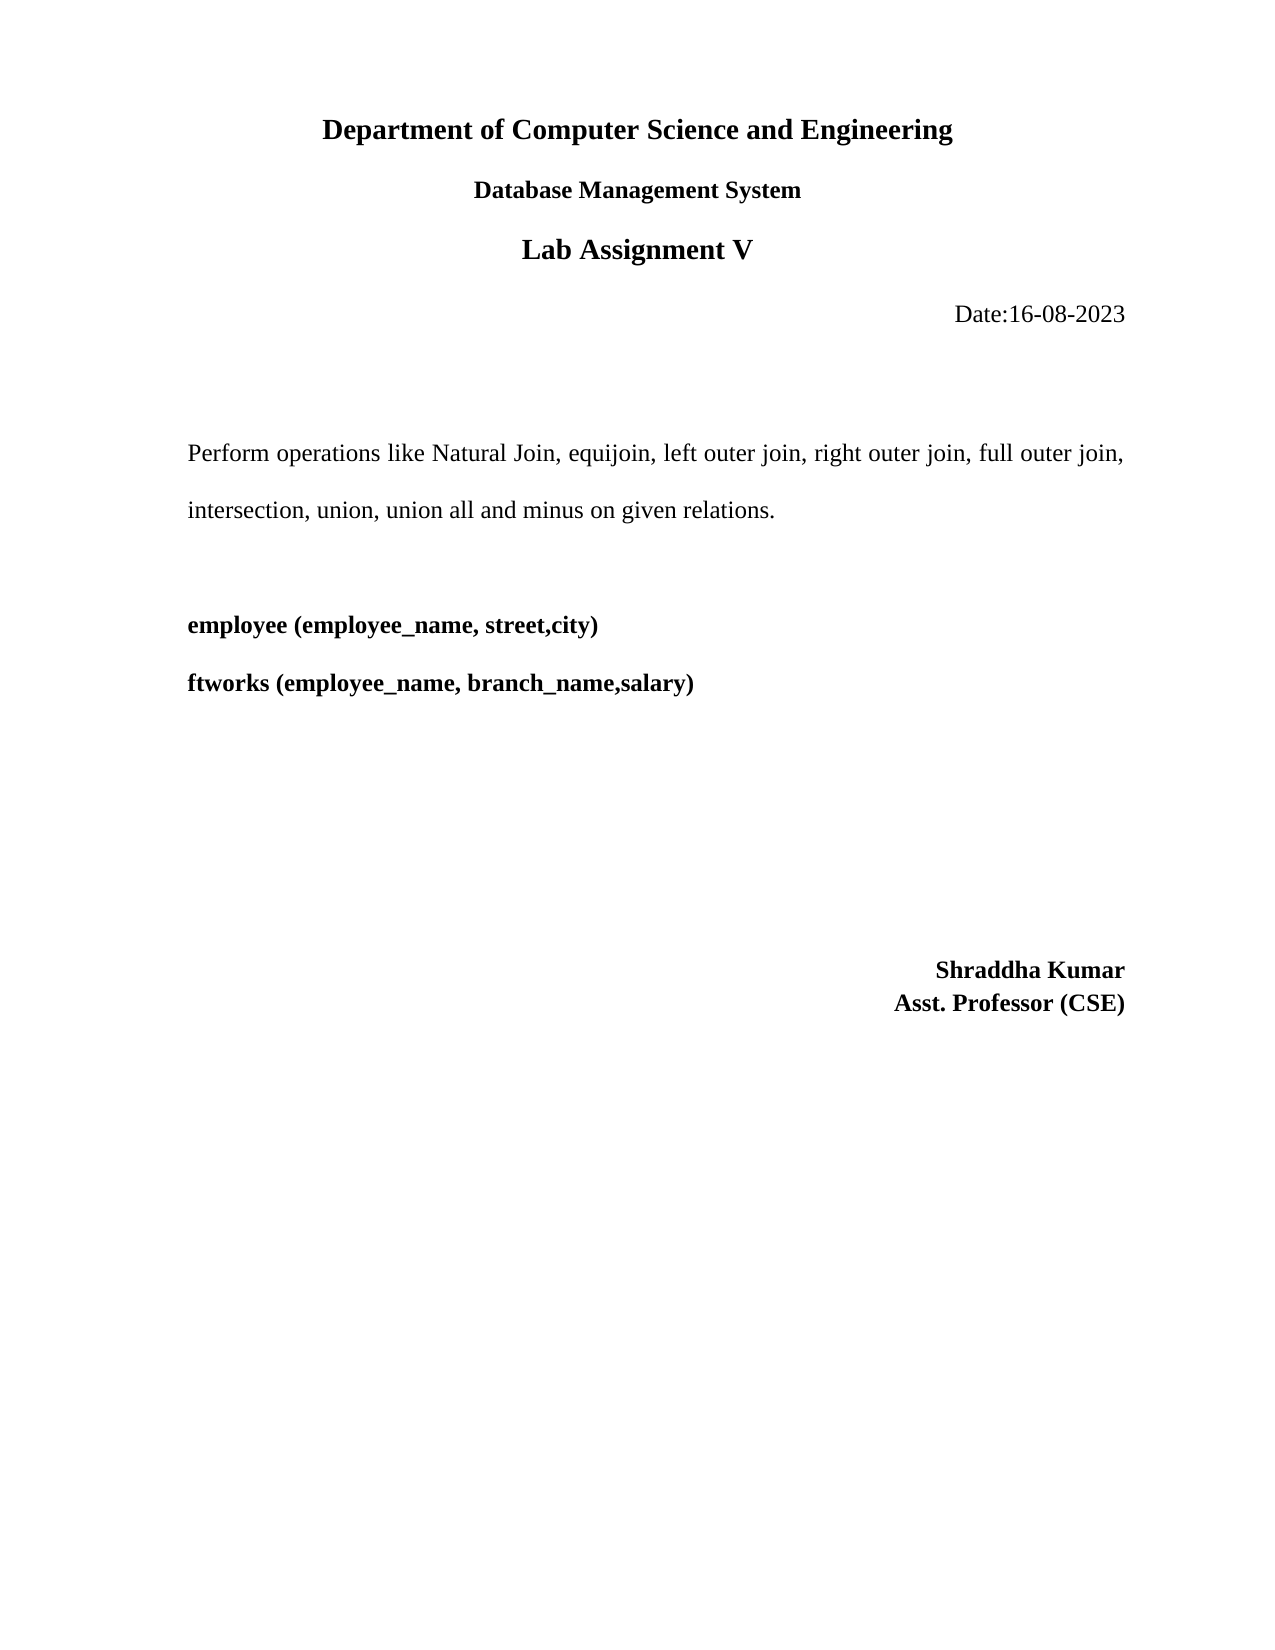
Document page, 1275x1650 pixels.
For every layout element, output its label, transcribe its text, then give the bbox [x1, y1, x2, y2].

text Department of Computer Science and Engineering [150, 112, 1125, 146]
text Database Management System [150, 175, 1125, 203]
text Date:16-08-2023 [150, 299, 1125, 328]
text Perform operations like Natural Join, equijoin, left outer join, right outer join, full outer join, intersection, union, union all and minus on given relations. [187, 438, 1125, 524]
text Shraddha Kumar [150, 955, 1125, 984]
text Lab Assignment V [150, 232, 1125, 266]
text ftworks (employee_name, branch_name,salary) [187, 668, 1125, 697]
text employee (employee_name, street,city) [187, 610, 1125, 639]
text Asst. Professor (CSE) [150, 988, 1125, 1017]
